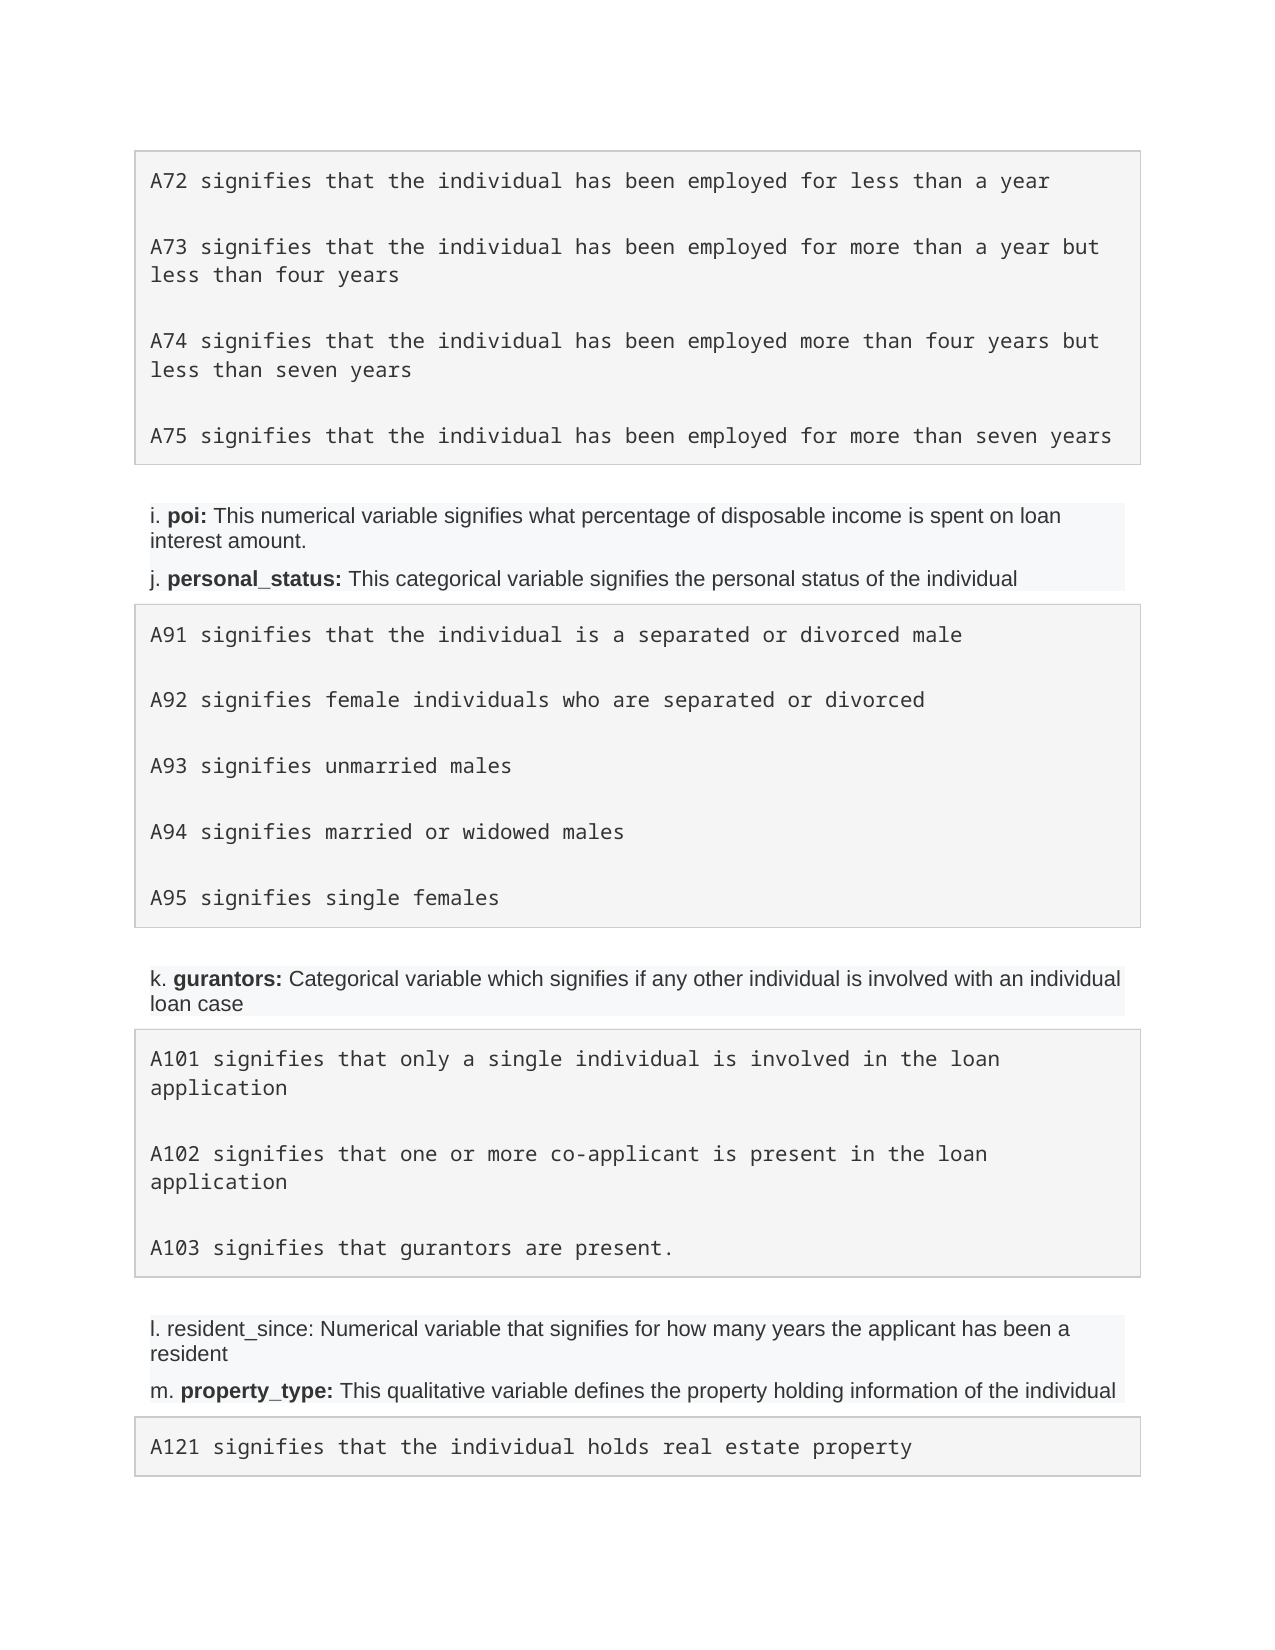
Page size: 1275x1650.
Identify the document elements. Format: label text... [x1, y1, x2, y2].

text A95 signifies single females [136, 867, 1140, 927]
text A121 signifies that the individual holds real estate property [136, 1418, 1140, 1475]
text A72 signifies that the individual has been employed for less than a year [136, 152, 1140, 194]
text k. gurantors: Categorical variable which signifies if any other individual is involved with an individual loan case [150, 966, 1125, 1016]
text A75 signifies that the individual has been employed for more than seven years [136, 405, 1140, 464]
text l. resident_since: Numerical variable that signifies for how many years the applicant has been a resident [150, 1315, 1125, 1366]
text i. poi: This numerical variable signifies what percentage of disposable income is spent on loan interest amount. [150, 503, 1125, 553]
text A73 signifies that the individual has been employed for more than a year but less than four years [136, 216, 1140, 289]
text A74 signifies that the individual has been employed more than four years but less than seven years [136, 310, 1140, 383]
text A92 signifies female individuals who are separated or divorced [136, 669, 1140, 714]
text j. personal_status: This categorical variable signifies the personal status of the individual [150, 566, 1125, 591]
text A91 signifies that the individual is a separated or divorced male [136, 605, 1140, 648]
text A102 signifies that one or more co-applicant is present in the loan application [136, 1123, 1140, 1196]
text m. property_type: This qualitative variable defines the property holding information of the individual [150, 1378, 1125, 1403]
text A101 signifies that only a single individual is involved in the loan application [136, 1030, 1140, 1101]
text A93 signifies unmarried males [136, 735, 1140, 780]
text A94 signifies married or widowed males [136, 801, 1140, 846]
text A103 signifies that gurantors are present. [136, 1217, 1140, 1276]
